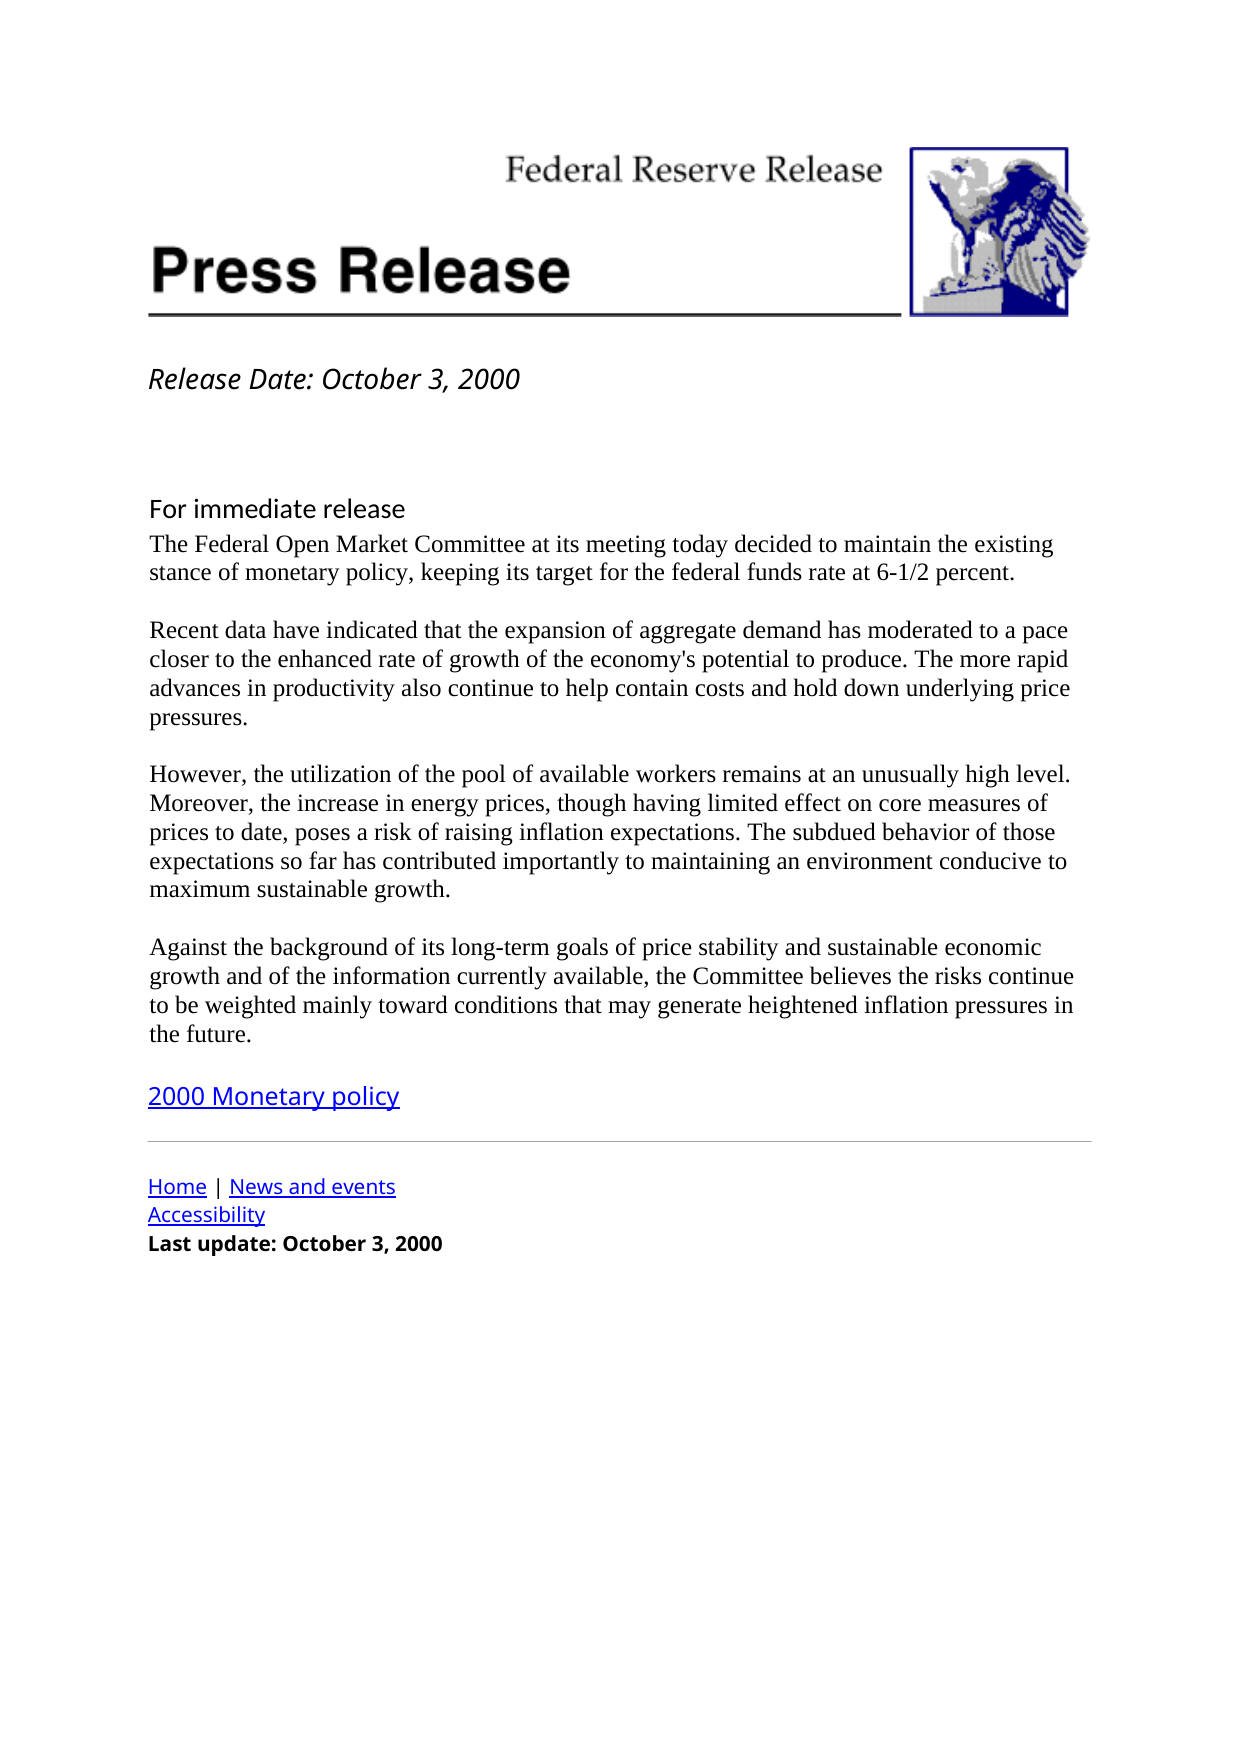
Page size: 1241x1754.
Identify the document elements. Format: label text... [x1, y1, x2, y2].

text Home | News and events Accessibility Last update: October 3, 2000 [265, 1172, 1093, 1257]
table_header The Federal Open Market Committee at its meeting today decided to maintain the existing stance of monetary policy, keeping its target for the federal funds rate at 6-1/2 percent. Recent data have indicated that the expansion of aggregate demand has moderated to a pace closer to the enhanced rate of growth of the economy's potential to produce. The more rapid advances in productivity also continue to help contain costs and hold down underlying price pressures. However, the utilization of the pool of available workers remains at an unusually high level. Moreover, the increase in energy prices, though having limited effect on core measures of prices to date, poses a risk of raising inflation expectations. The subdued behavior of those expectations so far has contributed importantly to maintaining an environment conducive to maximum sustainable growth. Against the background of its long-term goals of price stability and sustainable economic growth and of the information currently available, the Committee believes the risks continue to be weighted mainly toward conditions that may generate heightened inflation pressures in the future. [148, 527, 1085, 1049]
picture [147, 147, 1092, 317]
text 2000 Monetary policy [148, 1078, 1093, 1112]
table_header For immediate release [148, 490, 1023, 527]
text Release Date: October 3, 2000 [148, 317, 1093, 397]
